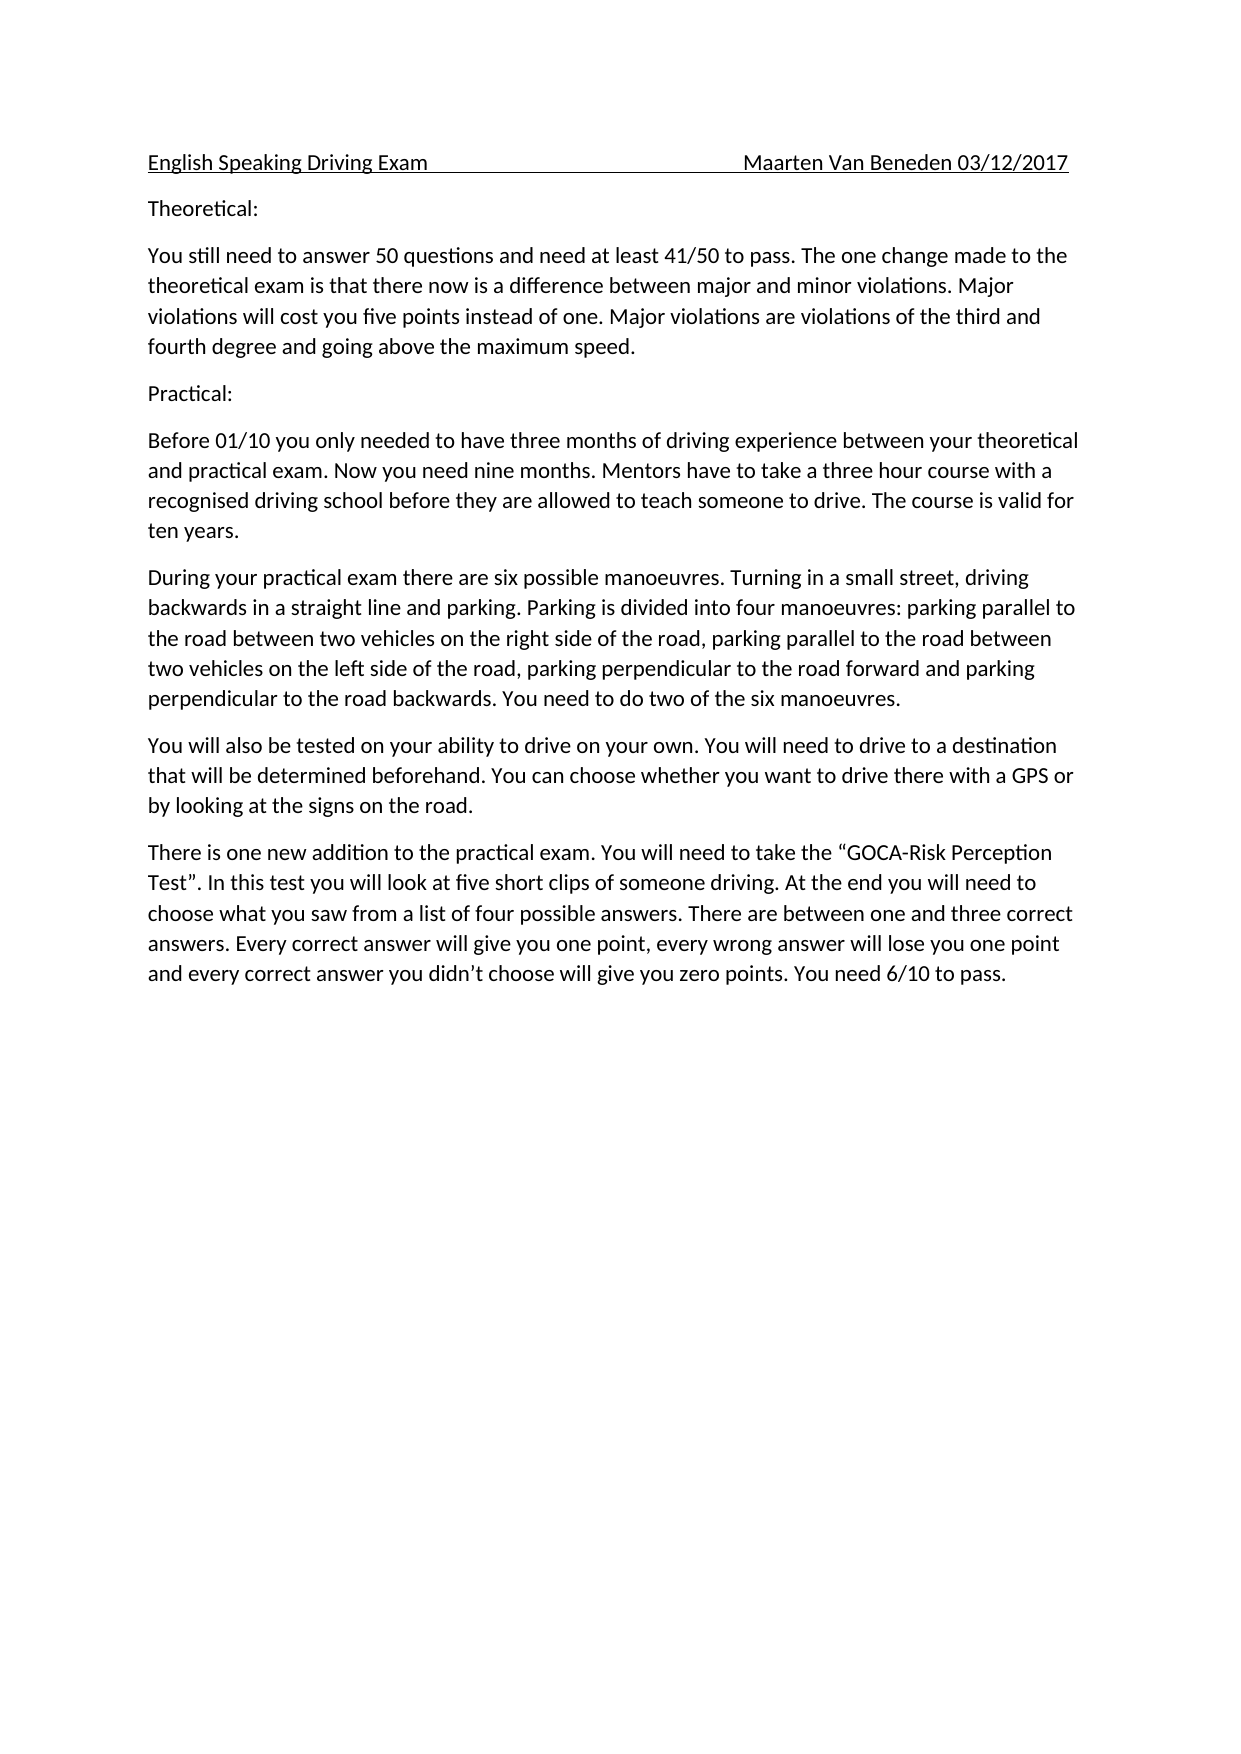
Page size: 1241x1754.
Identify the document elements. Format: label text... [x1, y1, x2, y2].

text There is one new addition to the practical exam. You will need to take the “GOCA-Risk Perception Test”. In this test you will look at five short clips of someone driving. At the end you will need to choose what you saw from a list of four possible answers. There are between one and three correct answers. Every correct answer will give you one point, every wrong answer will lose you one point and every correct answer you didn’t choose will give you zero points. You need 6/10 to pass. [148, 838, 1093, 987]
text During your practical exam there are six possible manoeuvres. Turning in a small street, driving backwards in a straight line and parking. Parking is divided into four manoeuvres: parking parallel to the road between two vehicles on the right side of the road, parking parallel to the road between two vehicles on the left side of the road, parking perpendicular to the road forward and parking perpendicular to the road backwards. You need to do two of the six manoeuvres. [148, 563, 1093, 712]
text English Speaking Driving Exam Maarten Van Beneden 03/12/2017 [148, 148, 1093, 176]
text Before 01/10 you only needed to have three months of driving experience between your theoretical and practical exam. Now you need nine months. Mentors have to take a three hour course with a recognised driving school before they are allowed to teach someone to drive. The course is valid for ten years. [148, 426, 1093, 544]
text Theoretical: [148, 194, 1093, 222]
text You still need to answer 50 questions and need at least 41/50 to pass. The one change made to the theoretical exam is that there now is a difference between major and minor violations. Major violations will cost you five points instead of one. Major violations are violations of the third and fourth degree and going above the maximum speed. [148, 241, 1093, 360]
text You will also be tested on your ability to drive on your own. You will need to drive to a destination that will be determined beforehand. You can choose whether you want to drive there with a GPS or by looking at the signs on the road. [148, 731, 1093, 819]
text Practical: [148, 379, 1093, 407]
